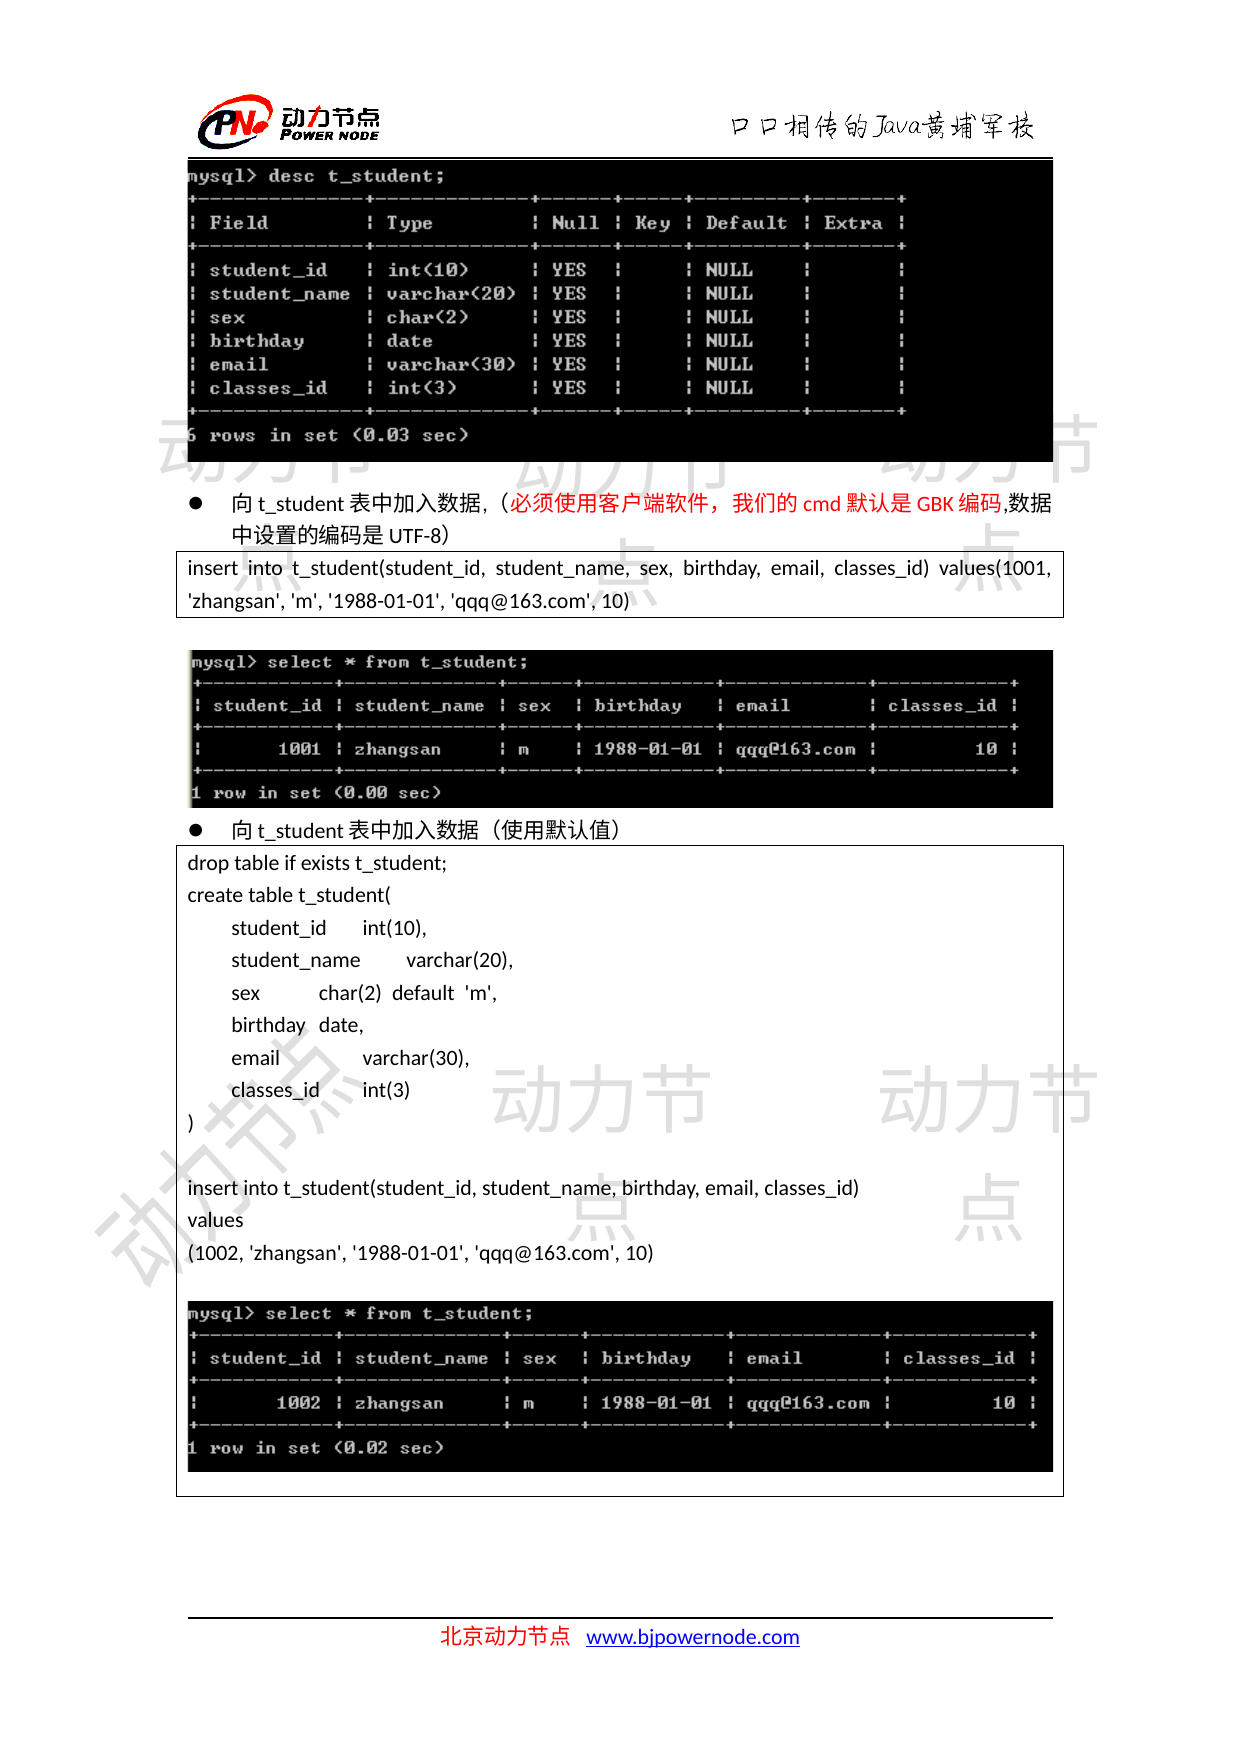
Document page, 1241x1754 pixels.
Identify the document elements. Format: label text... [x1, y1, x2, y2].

list 向t_student表中加入数据（使用默认值） [187, 813, 1053, 845]
picture [187, 160, 1054, 462]
picture [187, 88, 1053, 155]
picture [187, 650, 1054, 808]
list 向t_student表中加入数据,（必须使用客户端软件，我们的cmd默认是GBK编码,数据中设置的编码是UTF-8） [187, 486, 1053, 551]
table_header drop table if exists t_student; create table t_student( student_id int(10), student_name varchar(20), sex char(2) default 'm', birthday date, email varchar(30), classes_id int(3) ) insert into t_student(student_id, student_name, birthday, email, classes_id) values (1002, 'zhangsan', '', 'qqq@163.com', 10) [177, 846, 1063, 1496]
table_header insert into t_student(student_id, student_name, sex, birthday, email, classes_id) values(1001, 'zhangsan', 'm', '', 'qqq@163.com', 10) [177, 552, 1063, 617]
picture [187, 1301, 1054, 1472]
